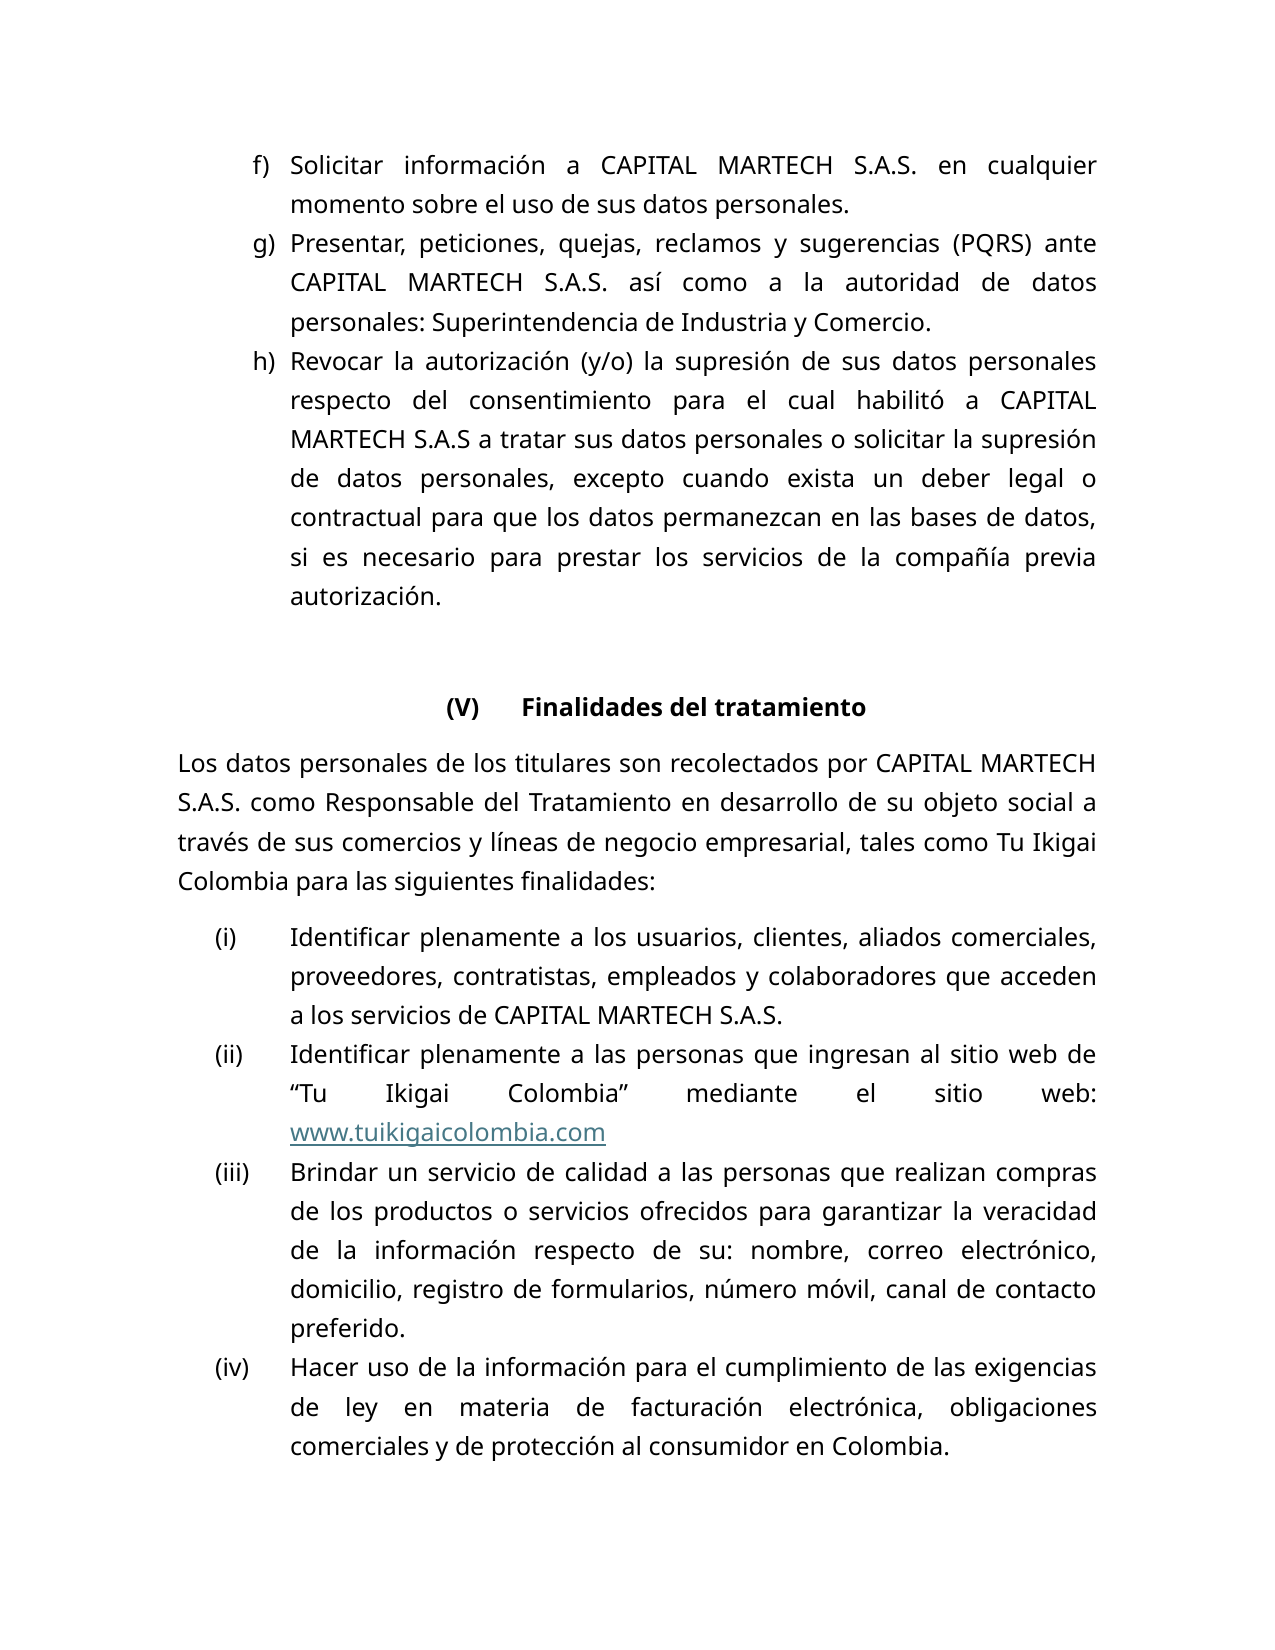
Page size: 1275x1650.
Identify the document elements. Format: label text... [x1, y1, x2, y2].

list Identificar plenamente a los usuarios, clientes, aliados comerciales, proveedores, contratistas, empleados y colaboradores que acceden a los servicios de CAPITAL MARTECH S.A.S. [215, 919, 1098, 1032]
list Brindar un servicio de calidad a las personas que realizan compras de los productos o servicios ofrecidos para garantizar la veracidad de la información respecto de su: nombre, correo electrónico, domicilio, registro de formularios, número móvil, canal de contacto preferido. [215, 1154, 1098, 1345]
list Finalidades del tratamiento [215, 690, 1098, 724]
list Presentar, peticiones, quejas, reclamos y sugerencias (PQRS) ante CAPITAL MARTECH S.A.S. así como a la autoridad de datos personales: Superintendencia de Industria y Comercio. [252, 226, 1098, 338]
list Solicitar información a CAPITAL MARTECH S.A.S. en cualquier momento sobre el uso de sus datos personales. [252, 148, 1098, 221]
text Los datos personales de los titulares son recolectados por CAPITAL MARTECH S.A.S. como Responsable del Tratamiento en desarrollo de su objeto social a través de sus comercios y líneas de negocio empresarial, tales como Tu Ikigai Colombia para las siguientes finalidades: [177, 746, 1098, 897]
list Identificar plenamente a las personas que ingresan al sitio web de “Tu Ikigai Colombia” mediante el sitio web: www.tuikigaicolombia.com [215, 1037, 1098, 1149]
list Revocar la autorización (y/o) la supresión de sus datos personales respecto del consentimiento para el cual habilitó a CAPITAL MARTECH S.A.S a tratar sus datos personales o solicitar la supresión de datos personales, excepto cuando exista un deber legal o contractual para que los datos permanezcan en las bases de datos, si es necesario para prestar los servicios de la compañía previa autorización. [252, 343, 1098, 612]
list Hacer uso de la información para el cumplimiento de las exigencias de ley en materia de facturación electrónica, obligaciones comerciales y de protección al consumidor en Colombia. [215, 1350, 1098, 1462]
